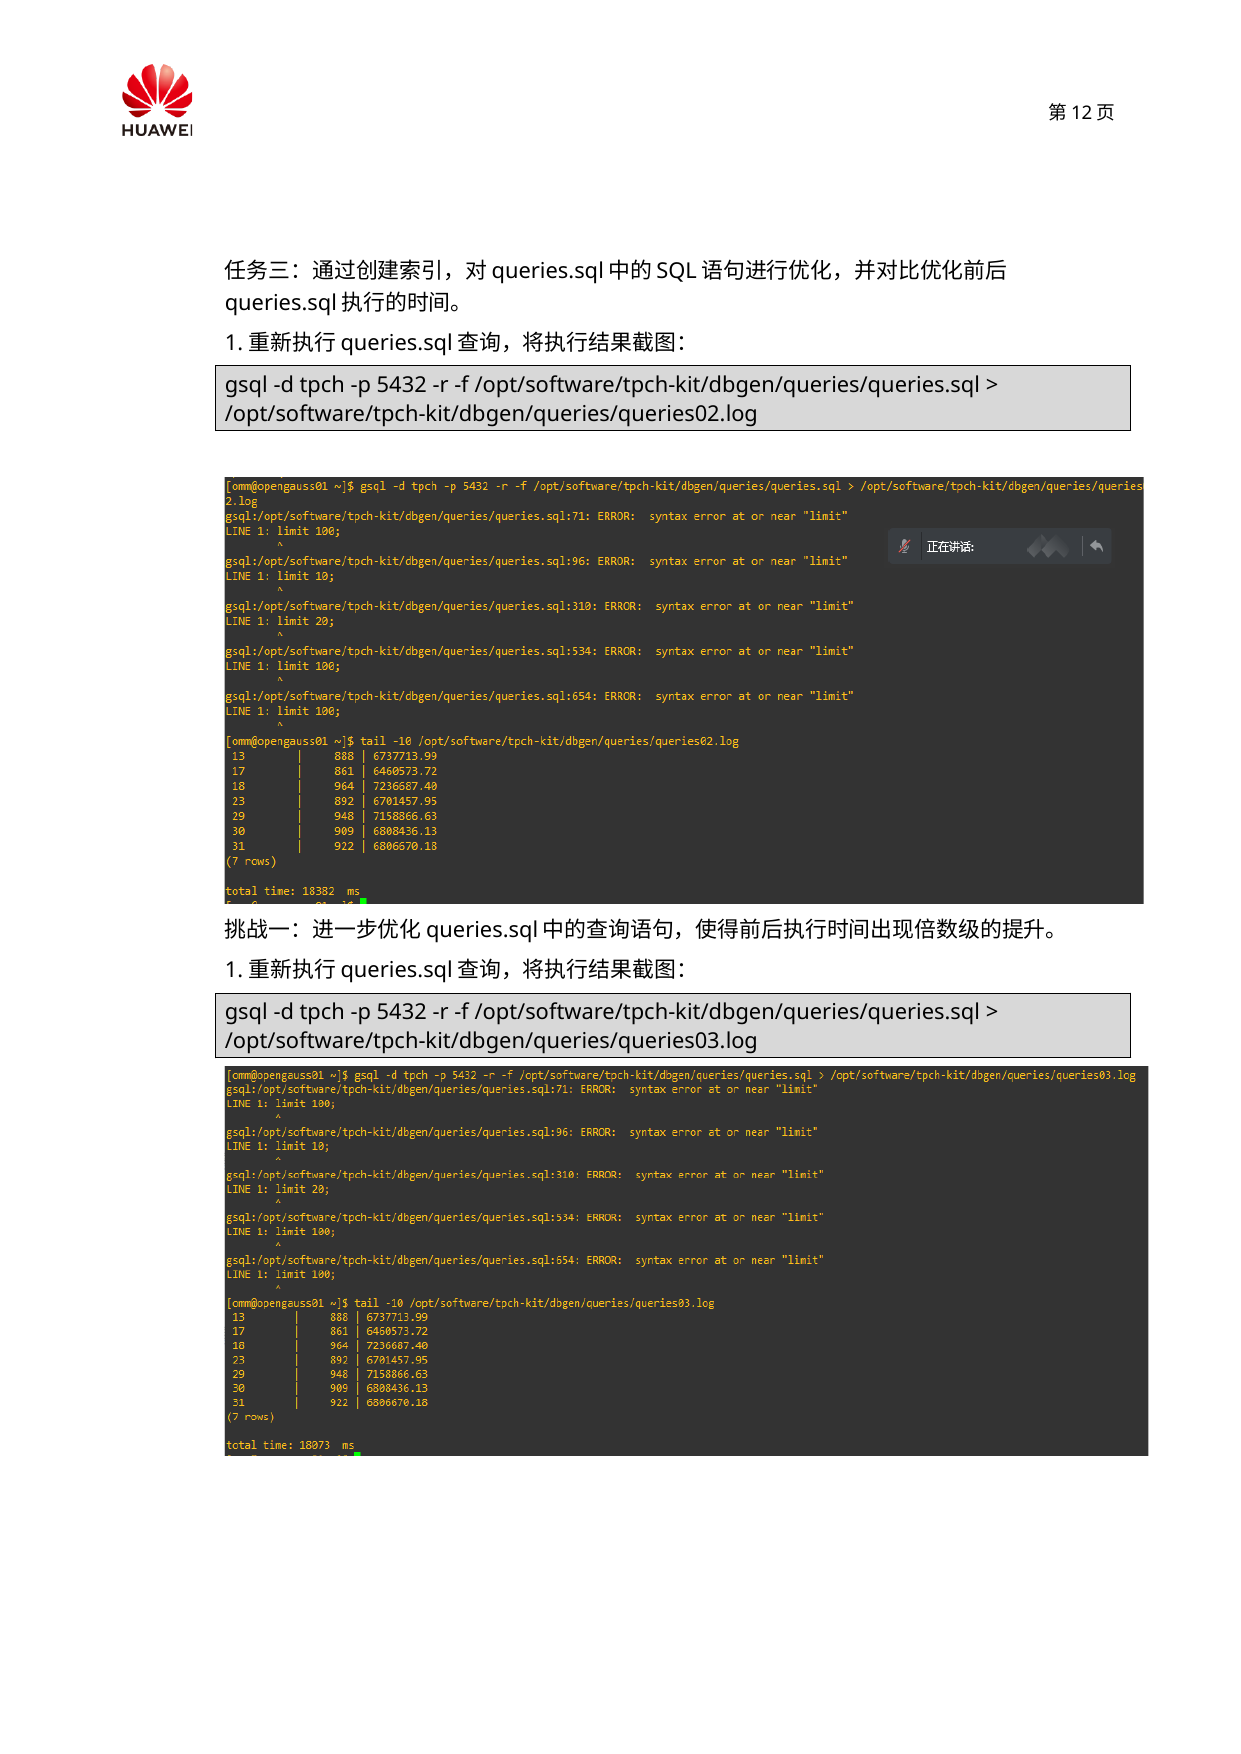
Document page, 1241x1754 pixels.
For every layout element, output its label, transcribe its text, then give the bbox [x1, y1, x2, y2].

picture [224, 477, 1144, 904]
text gsql -d tpch -p 5432 -r -f /opt/software/tpch-kit/dbgen/queries/queries.sql > /opt/software/tpch-kit/dbgen/queries/queries02.log [216, 366, 1130, 430]
text 挑战一：进一步优化queries.sql中的查询语句，使得前后执行时间出现倍数级的提升。 [224, 912, 1122, 944]
text 1. 重新执行queries.sql查询，将执行结果截图： [224, 325, 1122, 357]
picture [224, 1066, 1149, 1456]
text gsql -d tpch -p 5432 -r -f /opt/software/tpch-kit/dbgen/queries/queries.sql > /opt/software/tpch-kit/dbgen/queries/queries03.log [216, 994, 1130, 1057]
text 任务三：通过创建索引，对queries.sql中的SQL语句进行优化，并对比优化前后queries.sql执行的时间。 [224, 253, 1122, 317]
text 1. 重新执行queries.sql查询，将执行结果截图： [224, 952, 1122, 984]
picture [122, 64, 193, 136]
